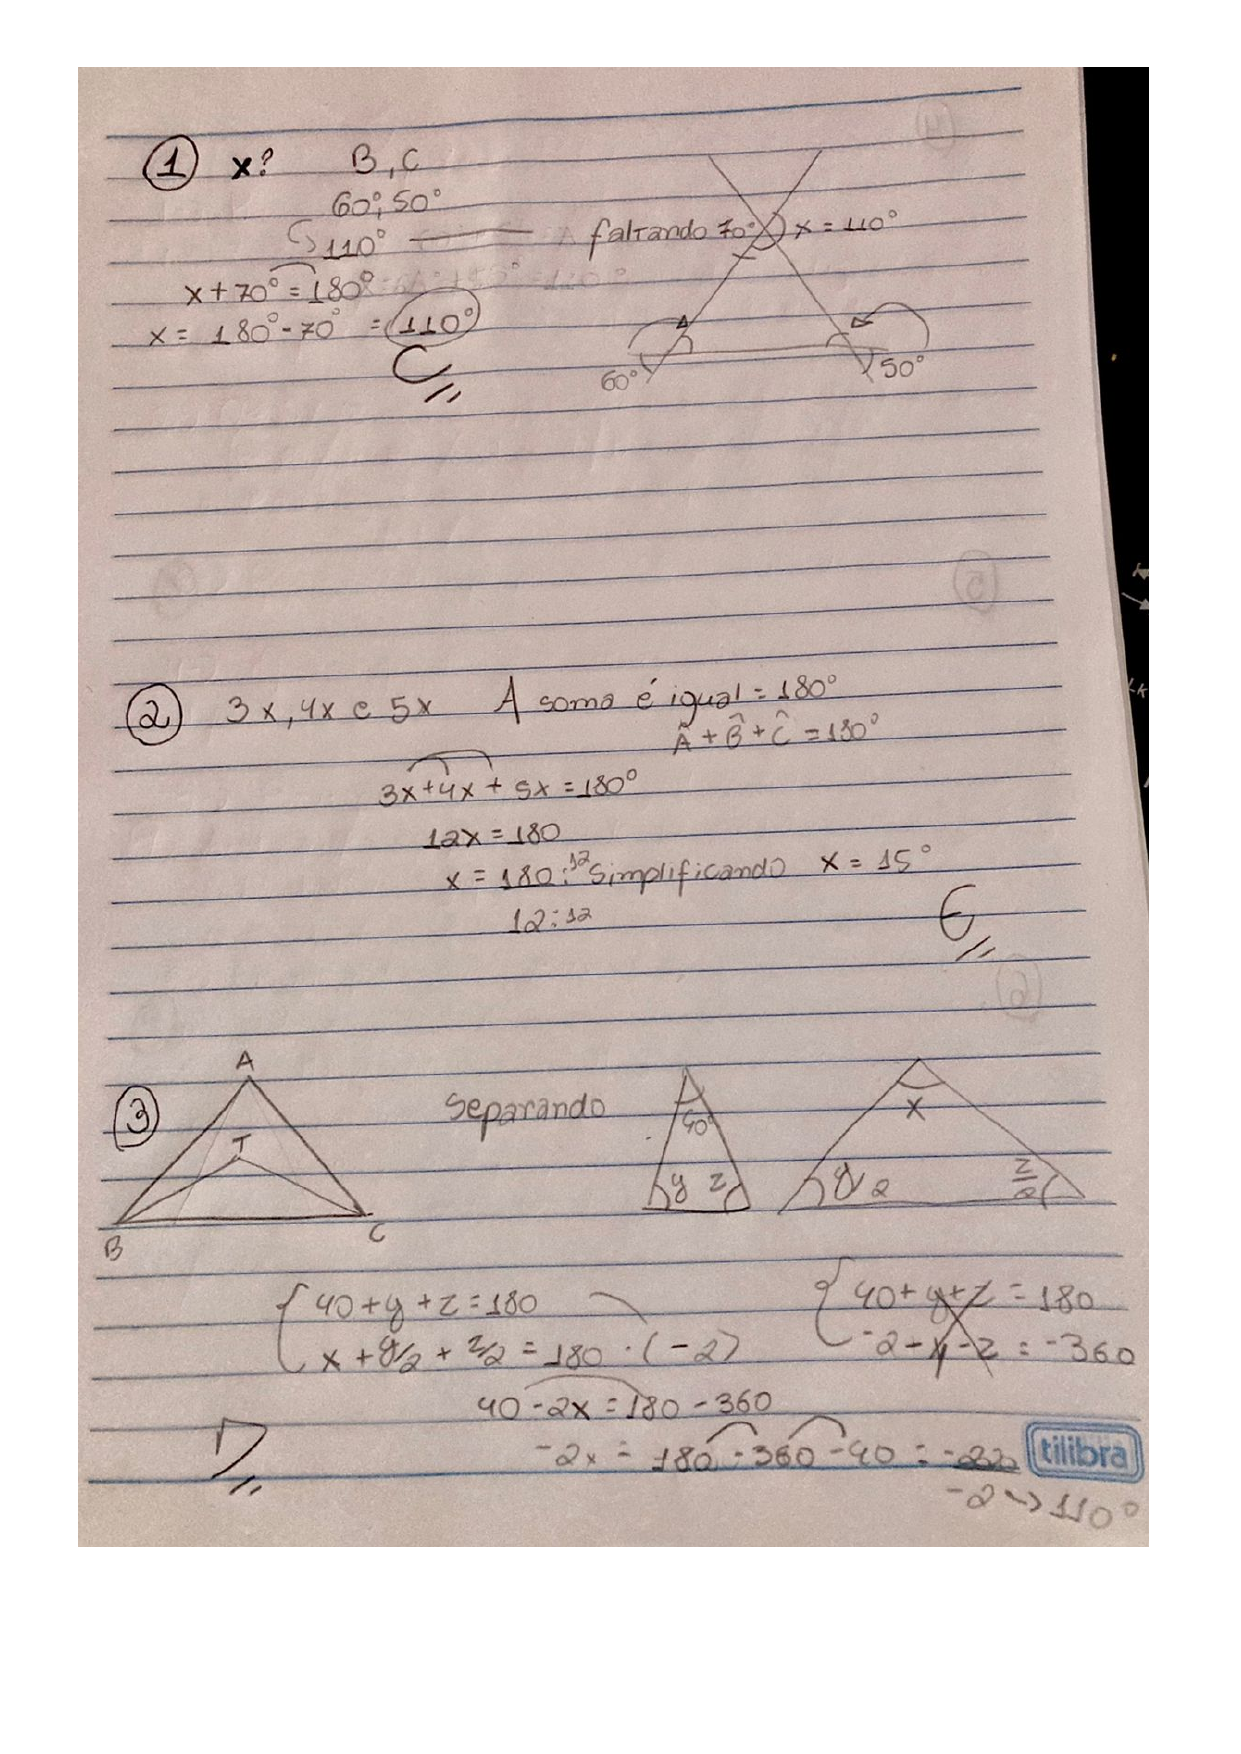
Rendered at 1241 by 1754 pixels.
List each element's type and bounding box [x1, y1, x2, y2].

picture [78, 67, 1149, 1547]
